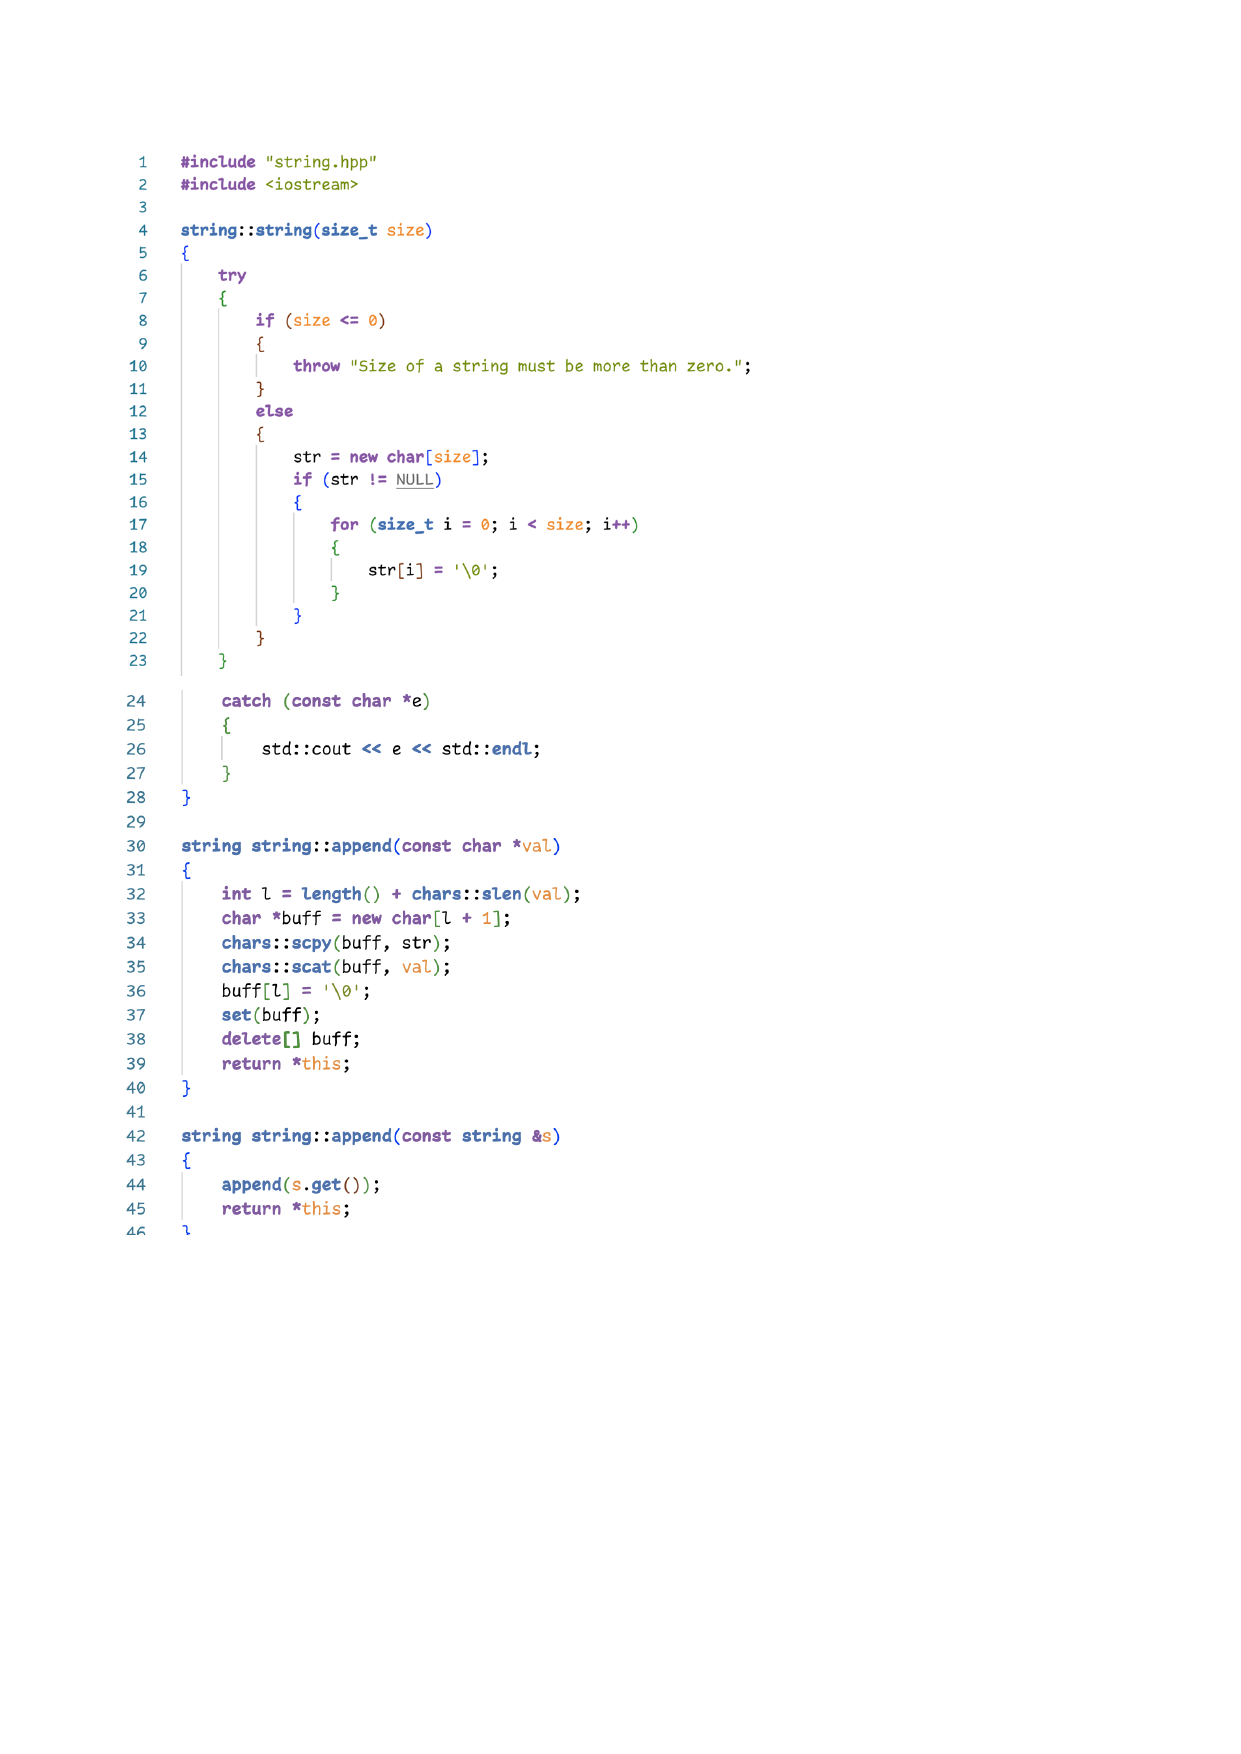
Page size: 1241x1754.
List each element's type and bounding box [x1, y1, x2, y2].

picture [120, 690, 628, 1235]
picture [120, 150, 774, 676]
